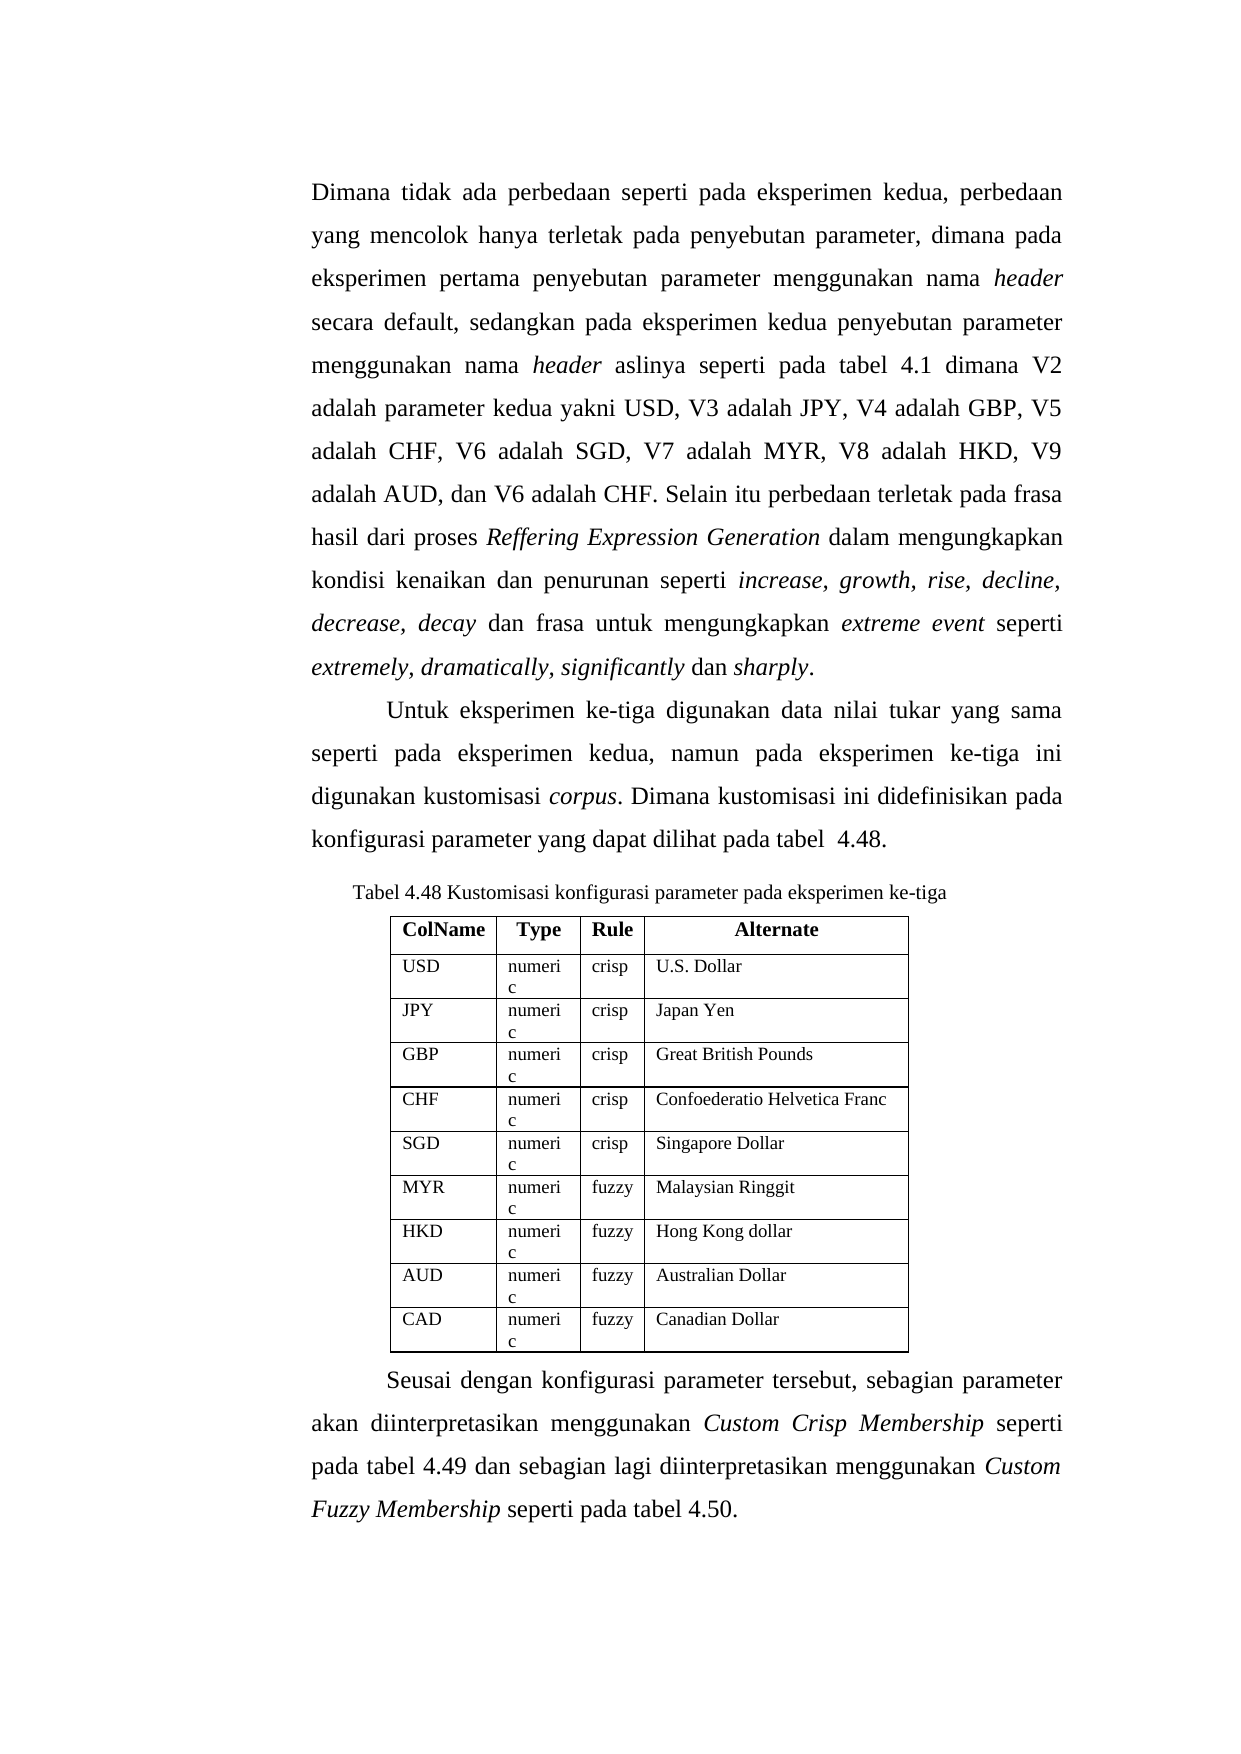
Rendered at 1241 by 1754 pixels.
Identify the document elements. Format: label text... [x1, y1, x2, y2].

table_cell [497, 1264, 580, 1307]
table_cell numeric [497, 955, 580, 998]
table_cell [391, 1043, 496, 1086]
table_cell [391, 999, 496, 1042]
table_header Type [497, 917, 580, 954]
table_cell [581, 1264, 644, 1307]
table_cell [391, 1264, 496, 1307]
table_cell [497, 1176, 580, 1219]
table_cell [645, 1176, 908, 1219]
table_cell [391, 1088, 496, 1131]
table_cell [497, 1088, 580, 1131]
text Seusai dengan konfigurasi parameter tersebut, sebagian parameter akan diinterpretasikan menggunakan Custom Crisp Membership seperti pada tabel 4.49 dan sebagian lagi diinterpretasikan menggunakan Custom Fuzzy Membership seperti pada tabel 4.50. [311, 1365, 1063, 1523]
text Untuk eksperimen ke-tiga digunakan data nilai tukar yang sama seperti pada eksperimen kedua, namun pada eksperimen ke-tiga ini digunakan kustomisasi corpus. Dimana kustomisasi ini didefinisikan pada konfigurasi parameter yang dapat dilihat pada tabel 4.48. [311, 695, 1063, 853]
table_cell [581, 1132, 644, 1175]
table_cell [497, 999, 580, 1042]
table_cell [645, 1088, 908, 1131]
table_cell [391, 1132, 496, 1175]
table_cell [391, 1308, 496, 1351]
table_header Rule [581, 917, 644, 954]
table_cell USD [391, 955, 496, 998]
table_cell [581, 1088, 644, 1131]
table_header ColName [391, 917, 496, 954]
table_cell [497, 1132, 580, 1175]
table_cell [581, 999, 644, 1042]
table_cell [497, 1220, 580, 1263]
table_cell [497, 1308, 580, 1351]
text Tabel 4.48 Kustomisasi konfigurasi parameter pada eksperimen ke-tiga [236, 880, 1063, 904]
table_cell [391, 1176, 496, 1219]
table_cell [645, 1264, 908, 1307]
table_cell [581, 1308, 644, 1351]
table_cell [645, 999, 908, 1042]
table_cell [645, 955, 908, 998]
table_cell crisp [581, 955, 644, 998]
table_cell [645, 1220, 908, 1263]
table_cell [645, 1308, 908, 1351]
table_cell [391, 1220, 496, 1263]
table_header Alternate [645, 917, 908, 954]
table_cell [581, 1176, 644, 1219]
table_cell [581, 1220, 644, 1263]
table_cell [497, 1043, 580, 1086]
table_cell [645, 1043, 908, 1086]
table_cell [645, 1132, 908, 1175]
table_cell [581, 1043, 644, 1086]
